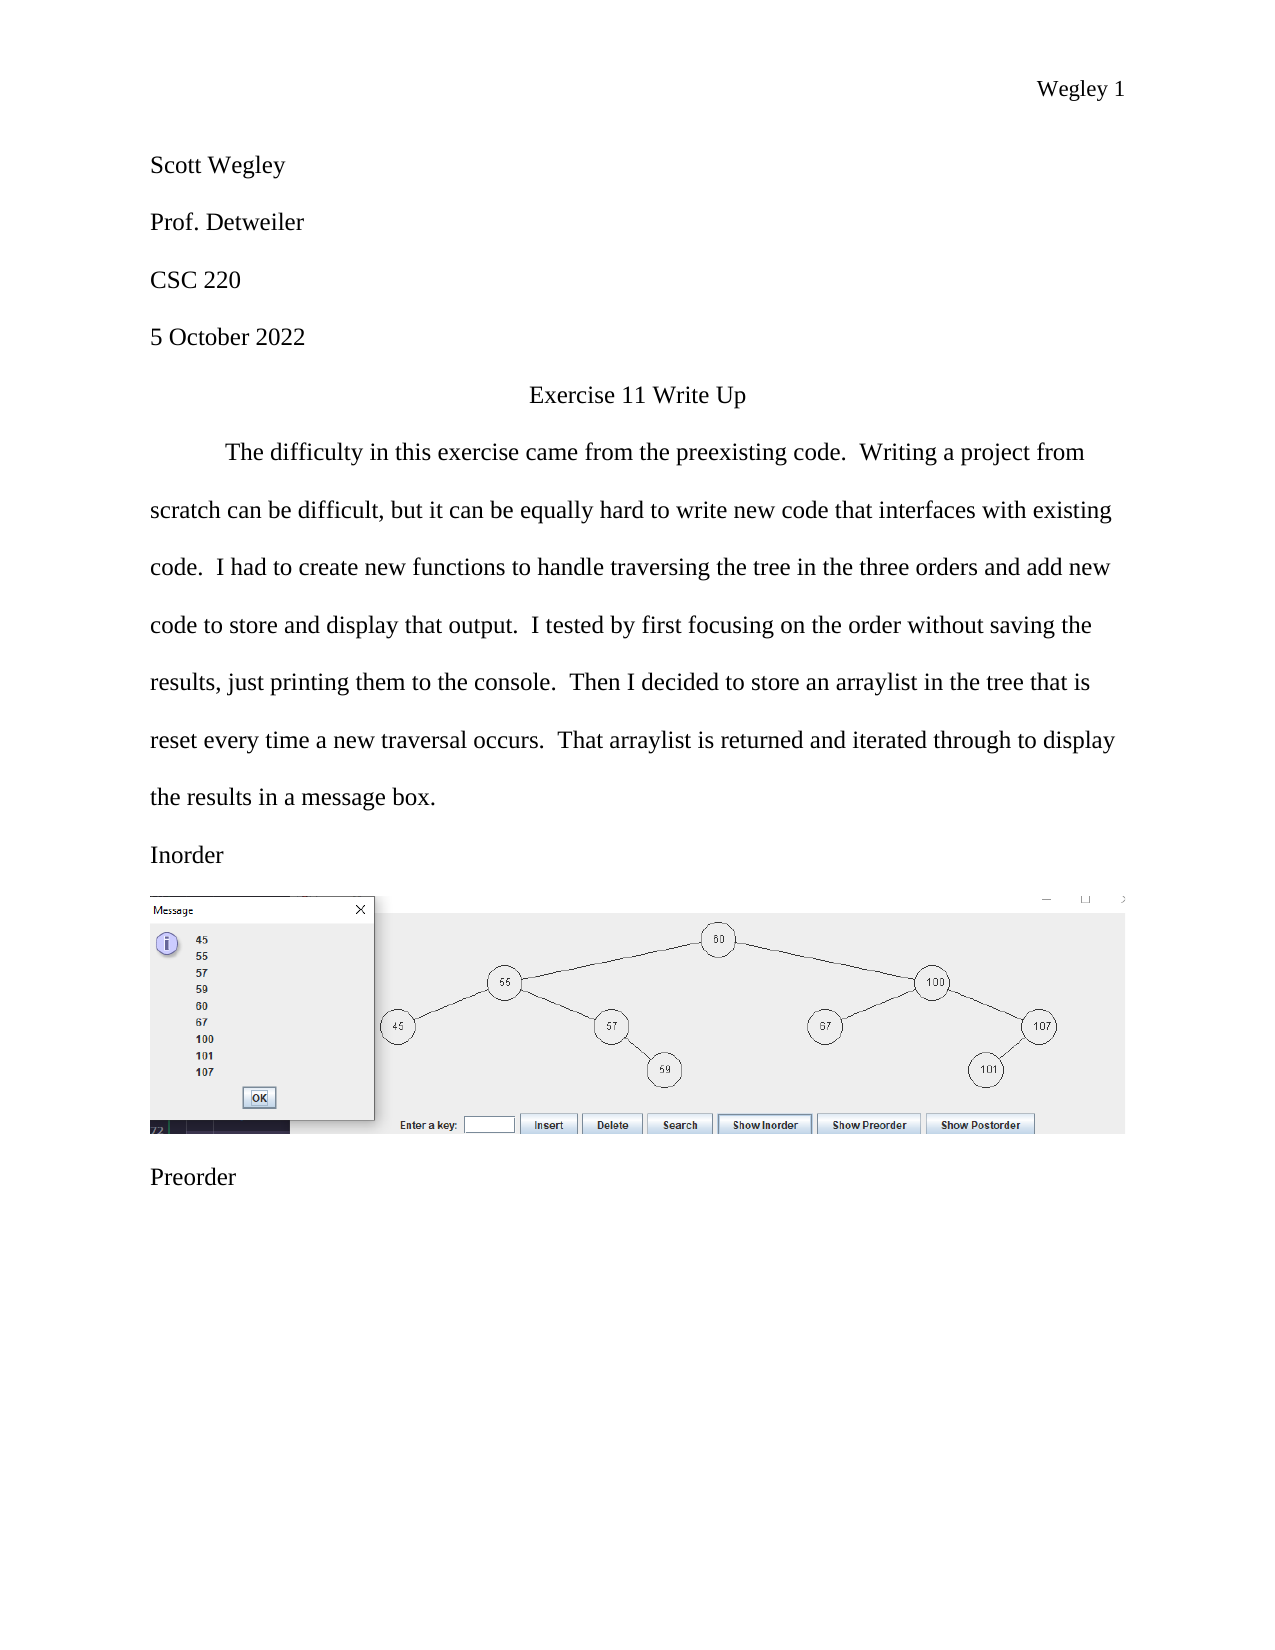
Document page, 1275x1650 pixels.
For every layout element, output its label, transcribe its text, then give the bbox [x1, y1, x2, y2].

text Scott Wegley [150, 150, 1125, 179]
text Inorder [150, 840, 1125, 896]
text Preorder [150, 1162, 1125, 1191]
text Exercise 11 Write Up [150, 380, 1125, 409]
picture [150, 896, 1125, 1134]
text Prof. Detweiler [150, 207, 1125, 236]
text 5 October 2022 [150, 322, 1125, 351]
text The difficulty in this exercise came from the preexisting code. Writing a project from scratch can be difficult, but it can be equally hard to write new code that interfaces with existing code. I had to create new functions to handle traversing the tree in the three orders and add new code to store and display that output. I tested by first focusing on the order without saving the results, just printing them to the console. Then I decided to store an arraylist in the tree that is reset every time a new traversal occurs. That arraylist is returned and iterated through to display the results in a message box. [150, 437, 1125, 811]
text CSC 220 [150, 265, 1125, 294]
